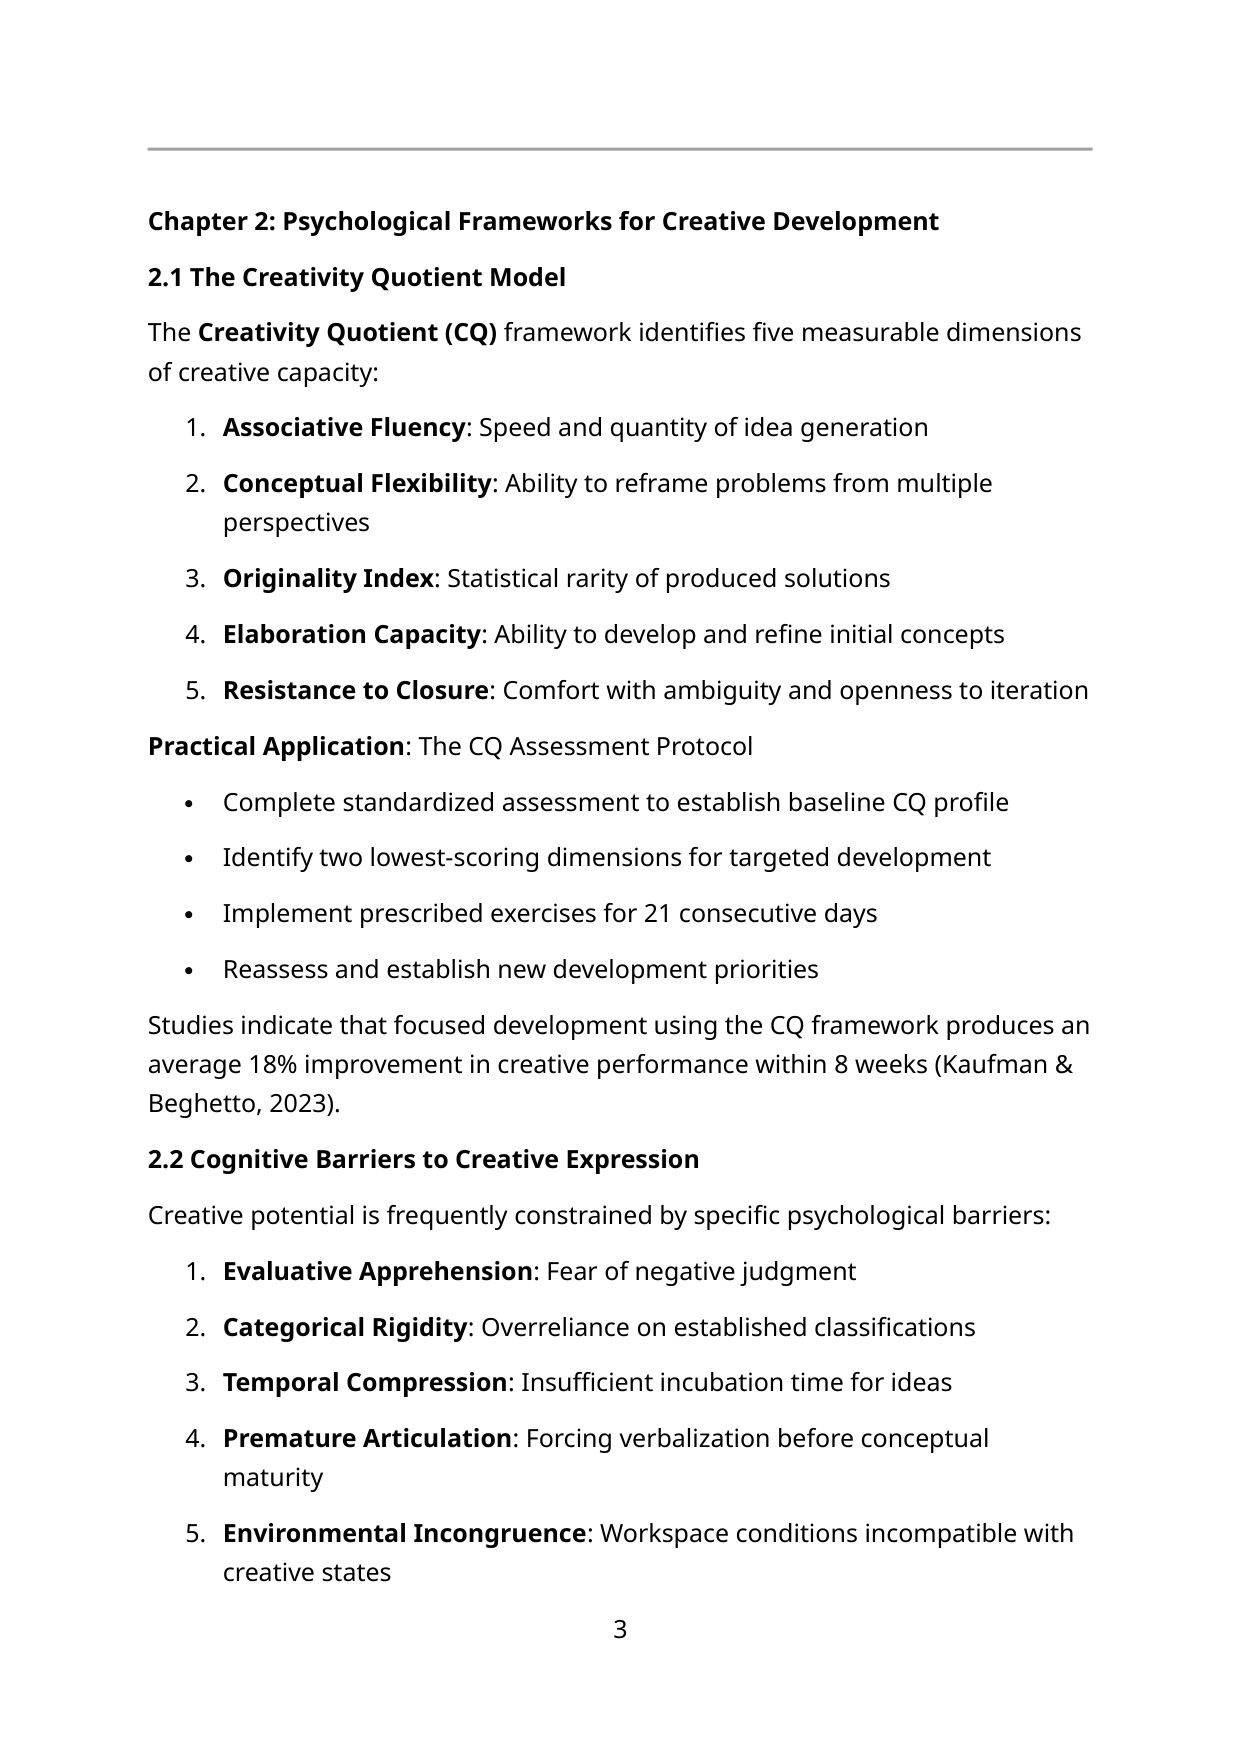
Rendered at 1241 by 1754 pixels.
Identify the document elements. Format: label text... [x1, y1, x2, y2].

list Evaluative Apprehension: Fear of negative judgment [185, 1253, 1093, 1287]
list Categorical Rigidity: Overreliance on established classifications [185, 1309, 1093, 1343]
text 2.1 The Creativity Quotient Model [148, 259, 1093, 293]
list Complete standardized assessment to establish baseline CQ profile [185, 784, 1093, 818]
list Environmental Incongruence: Workspace conditions incompatible with creative states [185, 1516, 1093, 1589]
list Implement prescribed exercises for 21 consecutive days [185, 896, 1093, 930]
list Resistance to Closure: Comfort with ambiguity and openness to iteration [185, 673, 1093, 707]
text The Creativity Quotient (CQ) framework identifies five measurable dimensions of creative capacity: [148, 315, 1093, 388]
text Practical Application: The CQ Assessment Protocol [148, 728, 1093, 762]
text Creative potential is frequently constrained by specific psychological barriers: [148, 1198, 1093, 1232]
list Identify two lowest-scoring dimensions for targeted development [185, 840, 1093, 874]
list Associative Fluency: Speed and quantity of idea generation [185, 410, 1093, 444]
list Reassess and establish new development priorities [185, 952, 1093, 986]
list Temporal Compression: Insufficient incubation time for ideas [185, 1365, 1093, 1399]
text Studies indicate that focused development using the CQ framework produces an average 18% improvement in creative performance within 8 weeks (Kaufman & Beghetto, 2023). [148, 1008, 1093, 1120]
list Originality Index: Statistical rarity of produced solutions [185, 561, 1093, 595]
list Conceptual Flexibility: Ability to reframe problems from multiple perspectives [185, 466, 1093, 539]
text 2.2 Cognitive Barriers to Creative Expression [148, 1142, 1093, 1176]
list Premature Articulation: Forcing verbalization before conceptual maturity [185, 1421, 1093, 1494]
list Elaboration Capacity: Ability to develop and refine initial concepts [185, 617, 1093, 651]
text Chapter 2: Psychological Frameworks for Creative Development [148, 203, 1093, 237]
